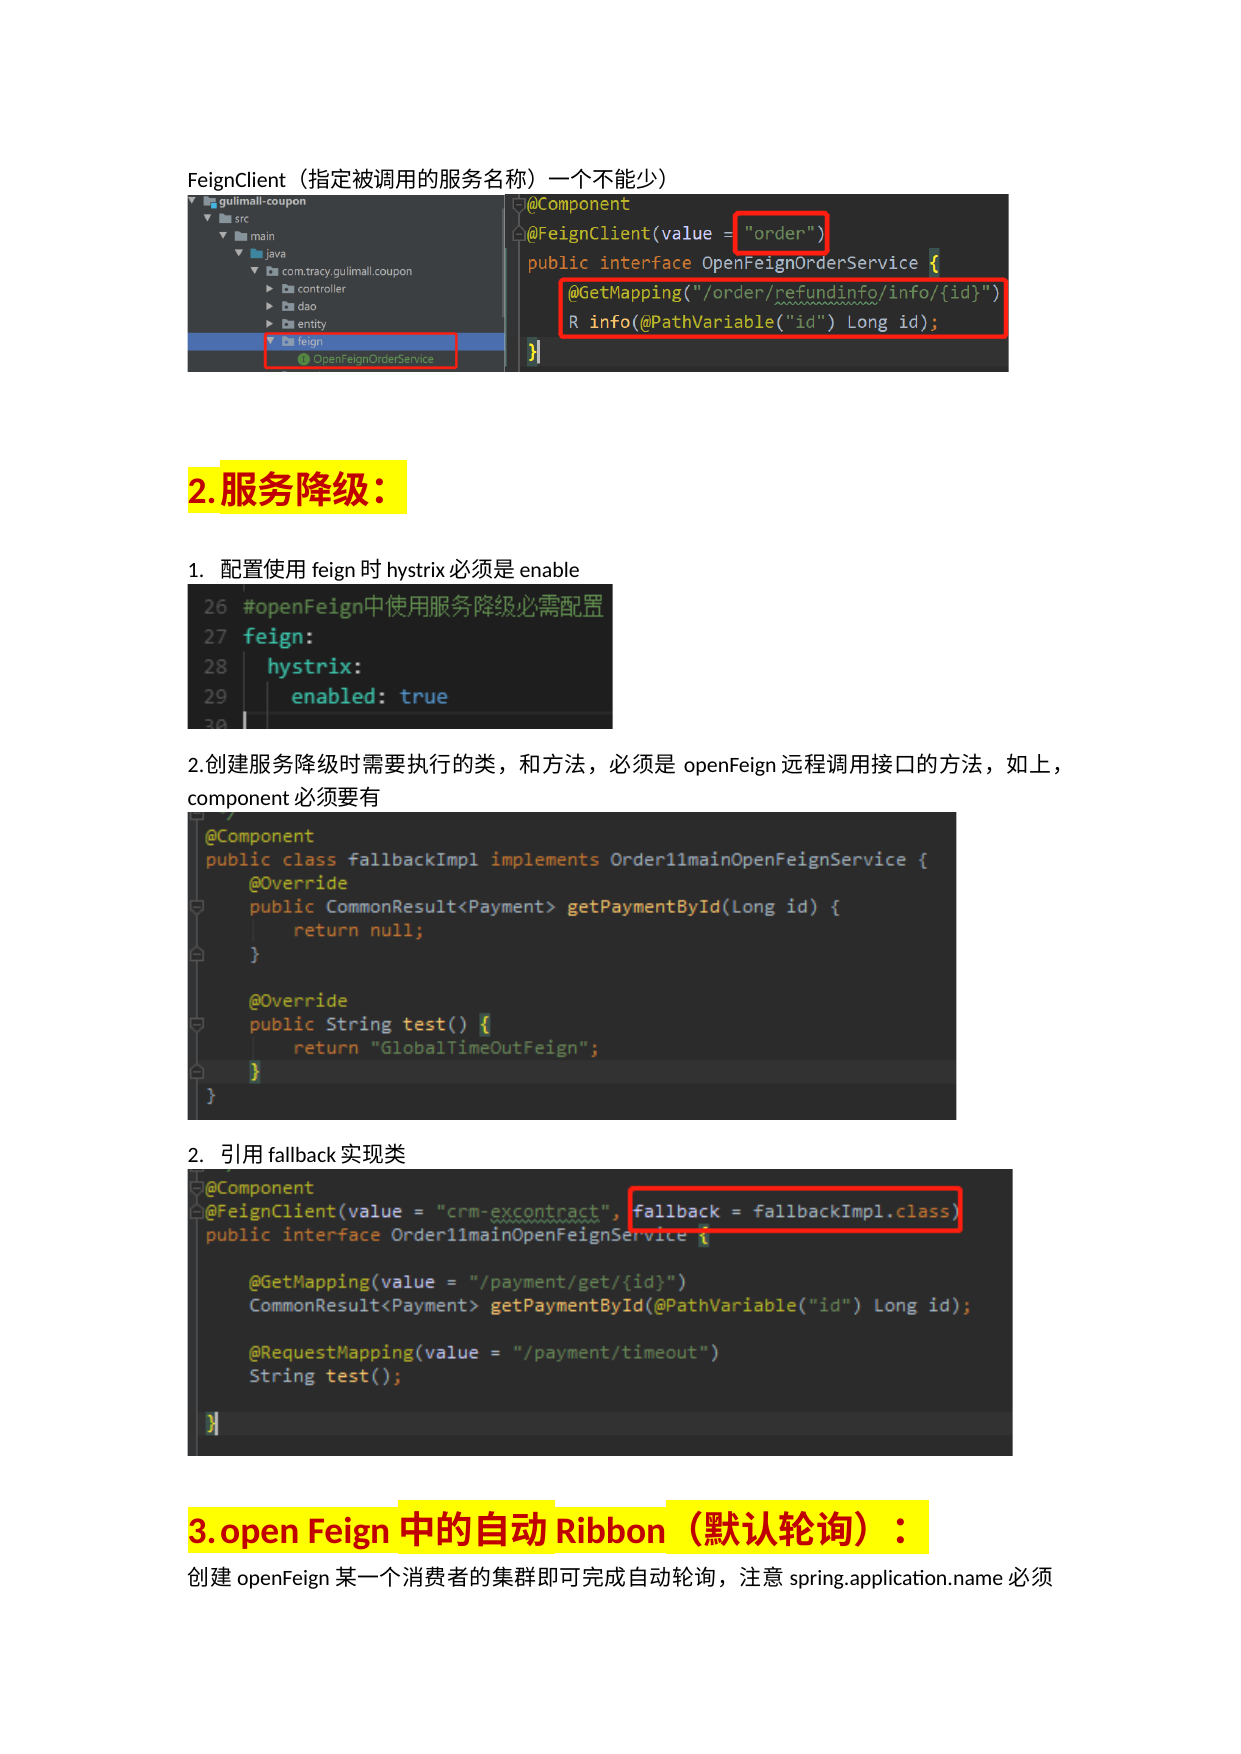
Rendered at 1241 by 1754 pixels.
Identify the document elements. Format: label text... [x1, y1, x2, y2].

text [187, 162, 1053, 194]
list 服务降级： [187, 454, 1053, 519]
list open Feign中的自动Ribbon（默认轮询）： [187, 1494, 1053, 1559]
picture [187, 194, 1009, 372]
list 配置使用feign时hystrix必须是enable [187, 552, 1053, 584]
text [187, 1559, 1053, 1592]
picture [187, 812, 957, 1120]
list 引用fallback实现类 [187, 1137, 1053, 1169]
picture [187, 1169, 1013, 1456]
list 2.创建服务降级时需要执行的类，和方法，必须是openFeign远程调用接口的方法，如上，component必须要有 [187, 747, 1053, 812]
picture [187, 584, 613, 729]
